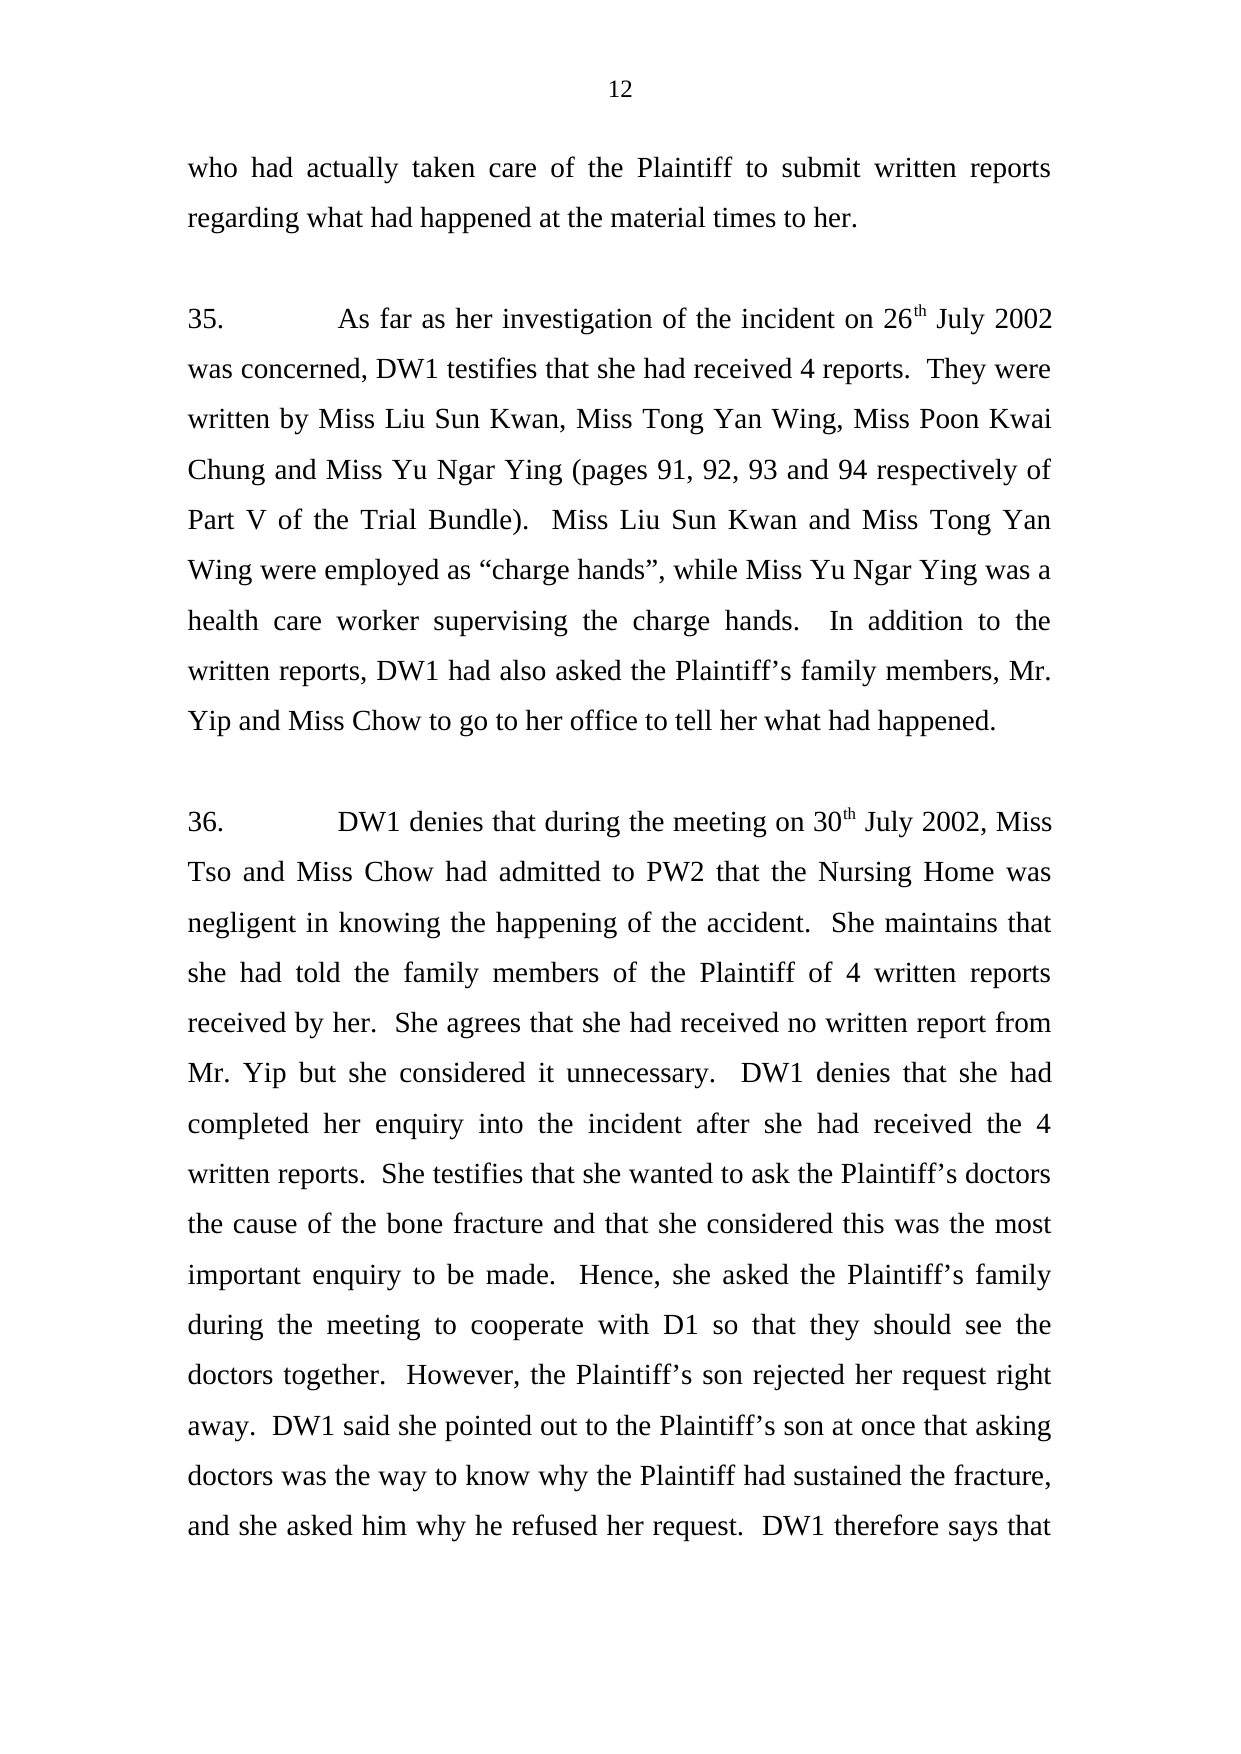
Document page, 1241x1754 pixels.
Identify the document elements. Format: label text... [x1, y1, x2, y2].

text 35. As far as her investigation of the incident on 26th July 2002 was concerned, DW1 testifies that she had received 4 reports. They were written by Miss Liu Sun Kwan, Miss Tong Yan Wing, Miss Poon Kwai Chung and Miss Yu Ngar Ying (pages 91, 92, 93 and 94 respectively of Part V of the Trial Bundle). Miss Liu Sun Kwan and Miss Tong Yan Wing were employed as “charge hands”, while Miss Yu Ngar Ying was a health care worker supervising the charge hands. In addition to the written reports, DW1 had also asked the Plaintiff’s family members, Mr. Yip and Miss Chow to go to her office to tell her what had happened. [187, 301, 1053, 737]
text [187, 804, 1053, 1542]
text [187, 150, 1053, 234]
